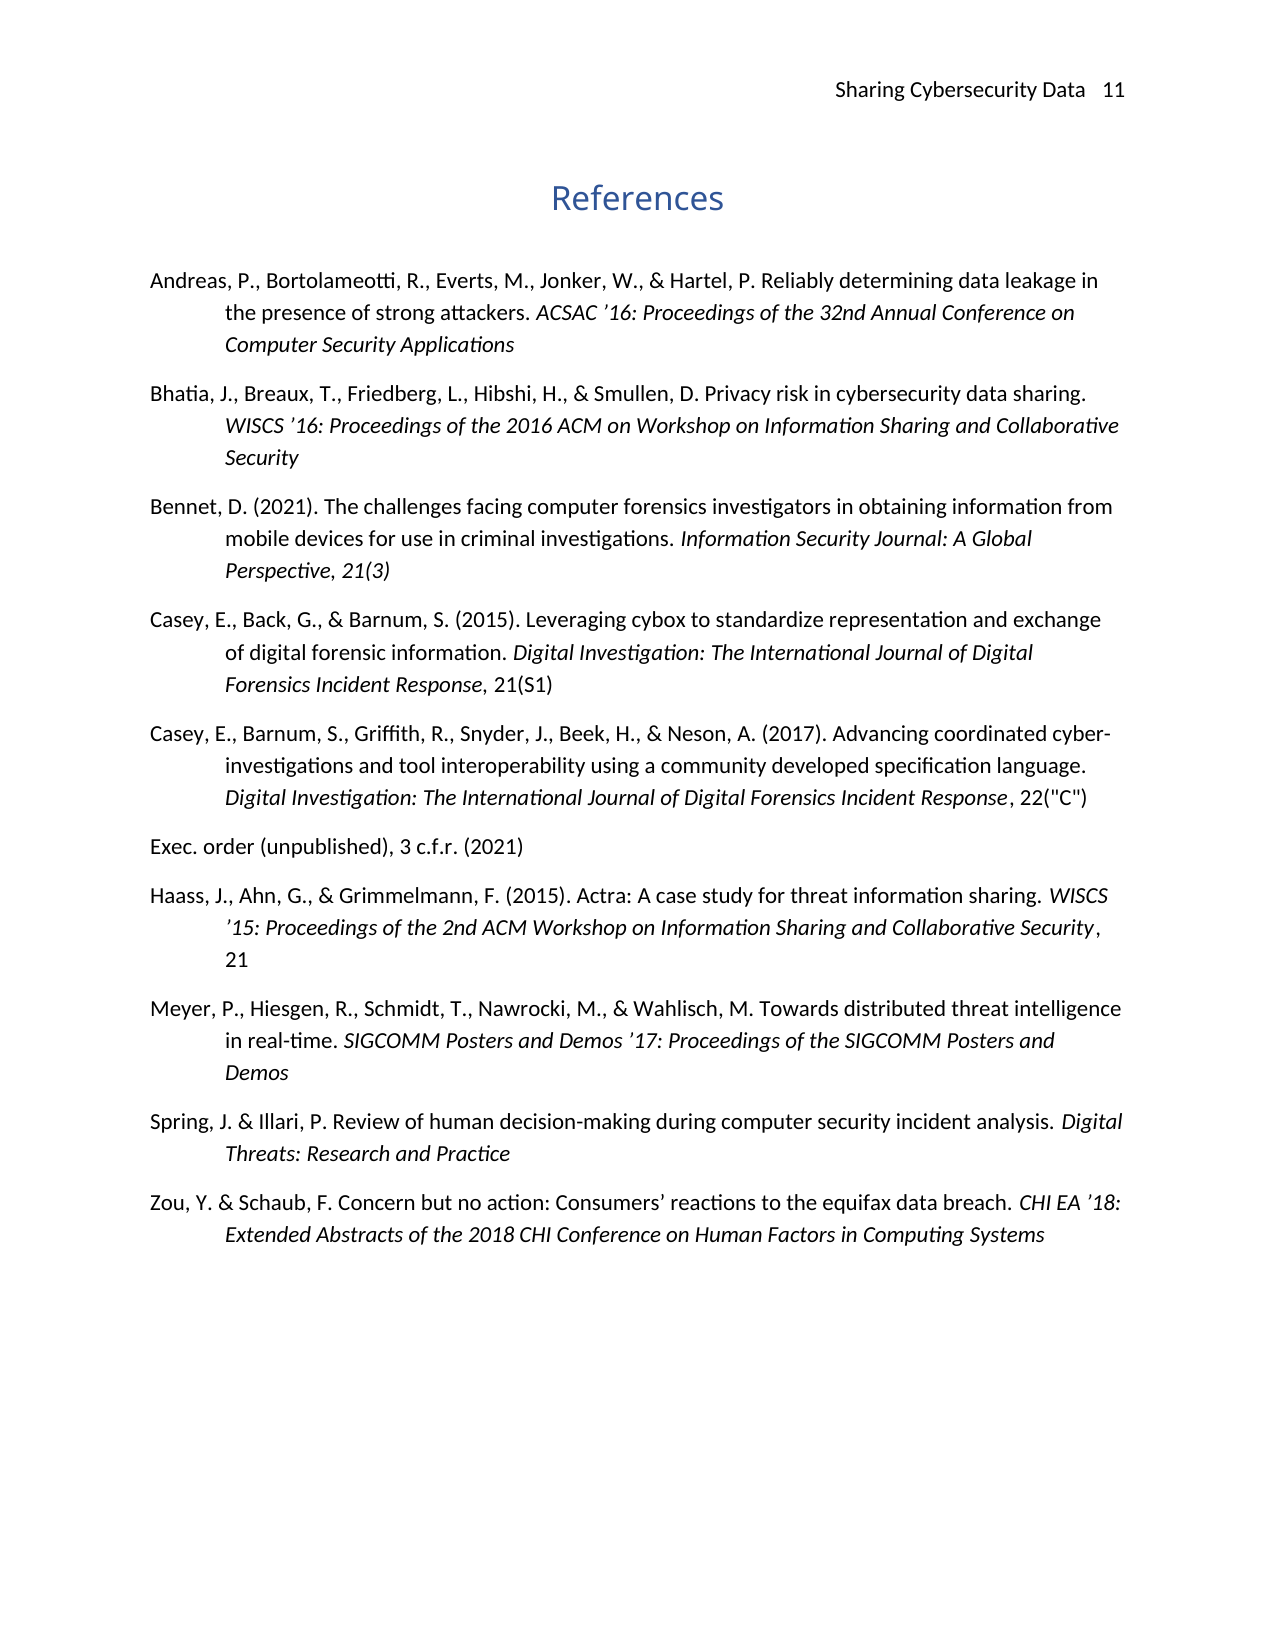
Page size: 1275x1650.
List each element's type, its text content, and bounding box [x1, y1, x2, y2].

text Casey, E., Back, G., & Barnum, S. (2015). Leveraging cybox to standardize representation and exchange of digital forensic information. Digital Investigation: The International Journal of Digital Forensics Incident Response, 21(S1) [150, 606, 1125, 698]
text Meyer, P., Hiesgen, R., Schmidt, T., Nawrocki, M., & Wahlisch, M. Towards distributed threat intelligence in real-time. SIGCOMM Posters and Demos ’17: Proceedings of the SIGCOMM Posters and Demos [150, 994, 1125, 1086]
text Spring, J. & Illari, P. Review of human decision-making during computer security incident analysis. Digital Threats: Research and Practice [150, 1107, 1125, 1167]
text Bhatia, J., Breaux, T., Friedberg, L., Hibshi, H., & Smullen, D. Privacy risk in cybersecurity data sharing. WISCS ’16: Proceedings of the 2016 ACM on Workshop on Information Sharing and Collaborative Security [150, 379, 1125, 471]
text Exec. order (unpublished), 3 c.f.r. (2021) [150, 832, 1125, 860]
text Zou, Y. & Schaub, F. Concern but no action: Consumers’ reactions to the equifax data breach. CHI EA ’18: Extended Abstracts of the 2018 CHI Conference on Human Factors in Computing Systems [150, 1188, 1125, 1248]
text Andreas, P., Bortolameotti, R., Everts, M., Jonker, W., & Hartel, P. Reliably determining data leakage in the presence of strong attackers. ACSAC ’16: Proceedings of the 32nd Annual Conference on Computer Security Applications [150, 266, 1125, 358]
text Haass, J., Ahn, G., & Grimmelmann, F. (2015). Actra: A case study for threat information sharing. WISCS ’15: Proceedings of the 2nd ACM Workshop on Information Sharing and Collaborative Security, 21 [150, 881, 1125, 973]
subtitle References [150, 175, 1125, 220]
text Bennet, D. (2021). The challenges facing computer forensics investigators in obtaining information from mobile devices for use in criminal investigations. Information Security Journal: A Global Perspective, 21(3) [150, 492, 1125, 585]
text Casey, E., Barnum, S., Griffith, R., Snyder, J., Beek, H., & Neson, A. (2017). Advancing coordinated cyber-investigations and tool interoperability using a community developed specification language. Digital Investigation: The International Journal of Digital Forensics Incident Response, 22("C") [150, 719, 1125, 811]
